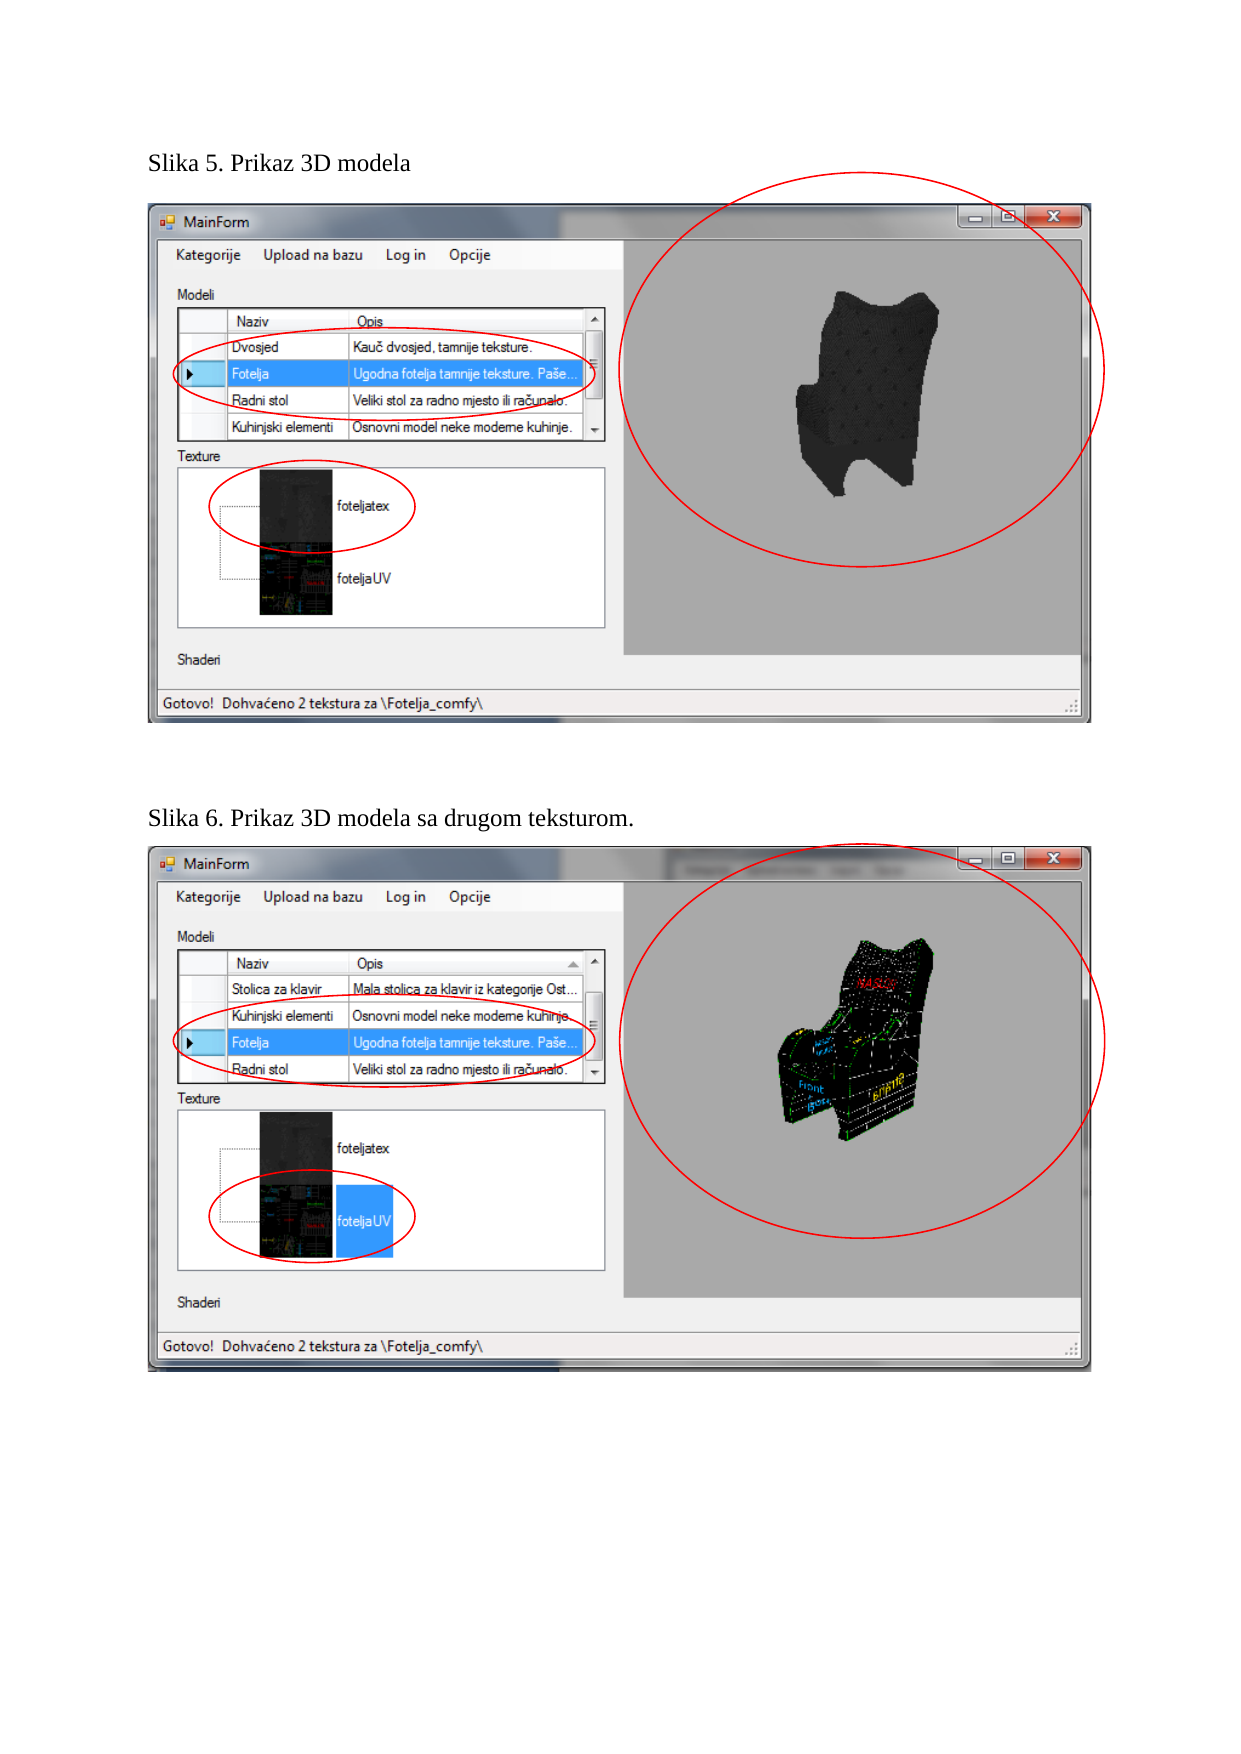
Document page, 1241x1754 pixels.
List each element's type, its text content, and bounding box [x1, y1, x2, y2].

picture [147, 846, 1092, 1372]
text Slika 5. Prikaz 3D modela [148, 148, 1093, 176]
picture [995, 203, 1092, 303]
picture [621, 846, 1092, 1237]
picture [910, 846, 1092, 973]
picture [620, 203, 1092, 565]
picture [147, 203, 1092, 723]
text Slika 6. Prikaz 3D modela sa drugom teksturom. [148, 803, 1093, 832]
